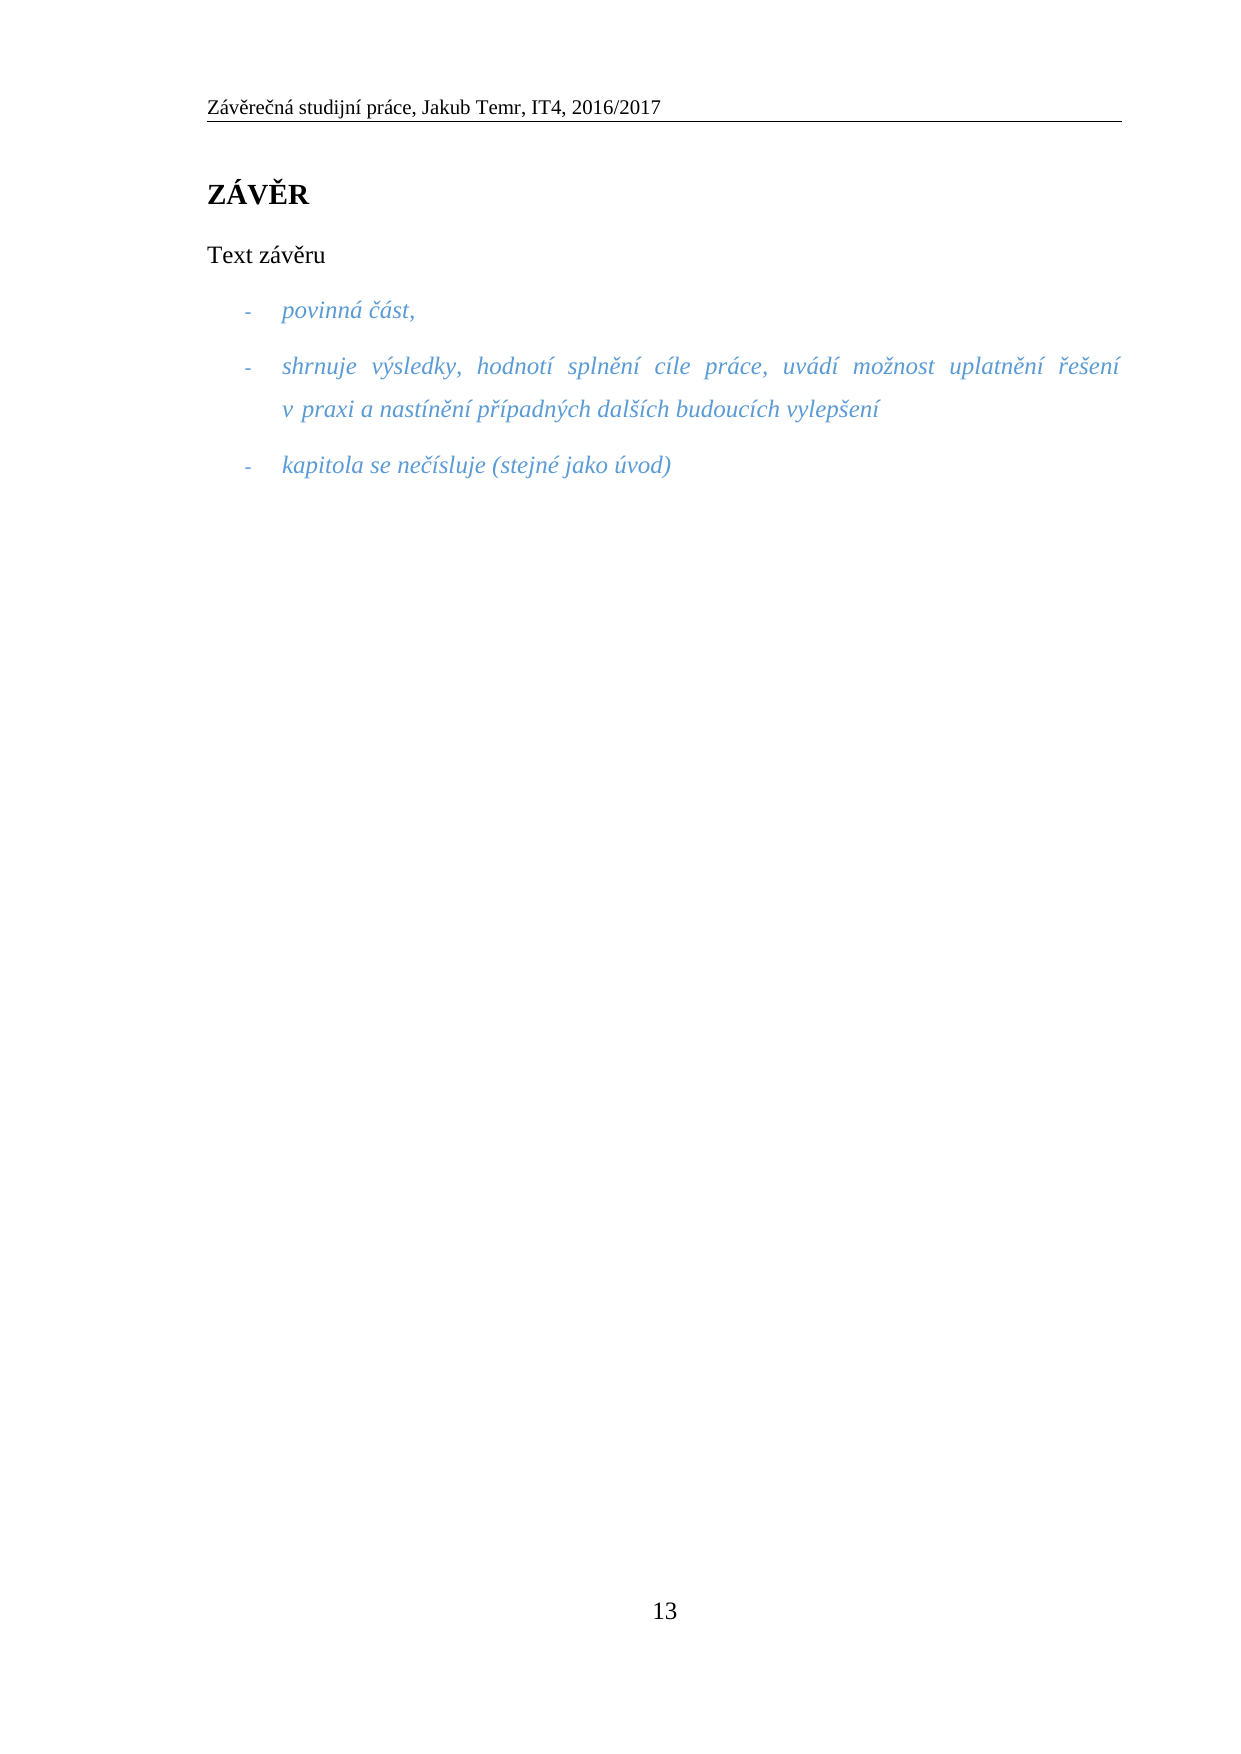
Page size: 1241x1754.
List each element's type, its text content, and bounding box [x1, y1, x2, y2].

text Text závěru [207, 240, 1122, 269]
list povinná část, [244, 296, 1122, 324]
list shrnuje výsledky, hodnotí splnění cíle práce, uvádí možnost uplatnění řešení v praxi a nastínění případných dalších budoucích vylepšení [244, 351, 1122, 423]
subtitle Závěr [207, 177, 1122, 211]
list kapitola se nečísluje (stejné jako úvod) [244, 450, 1122, 479]
